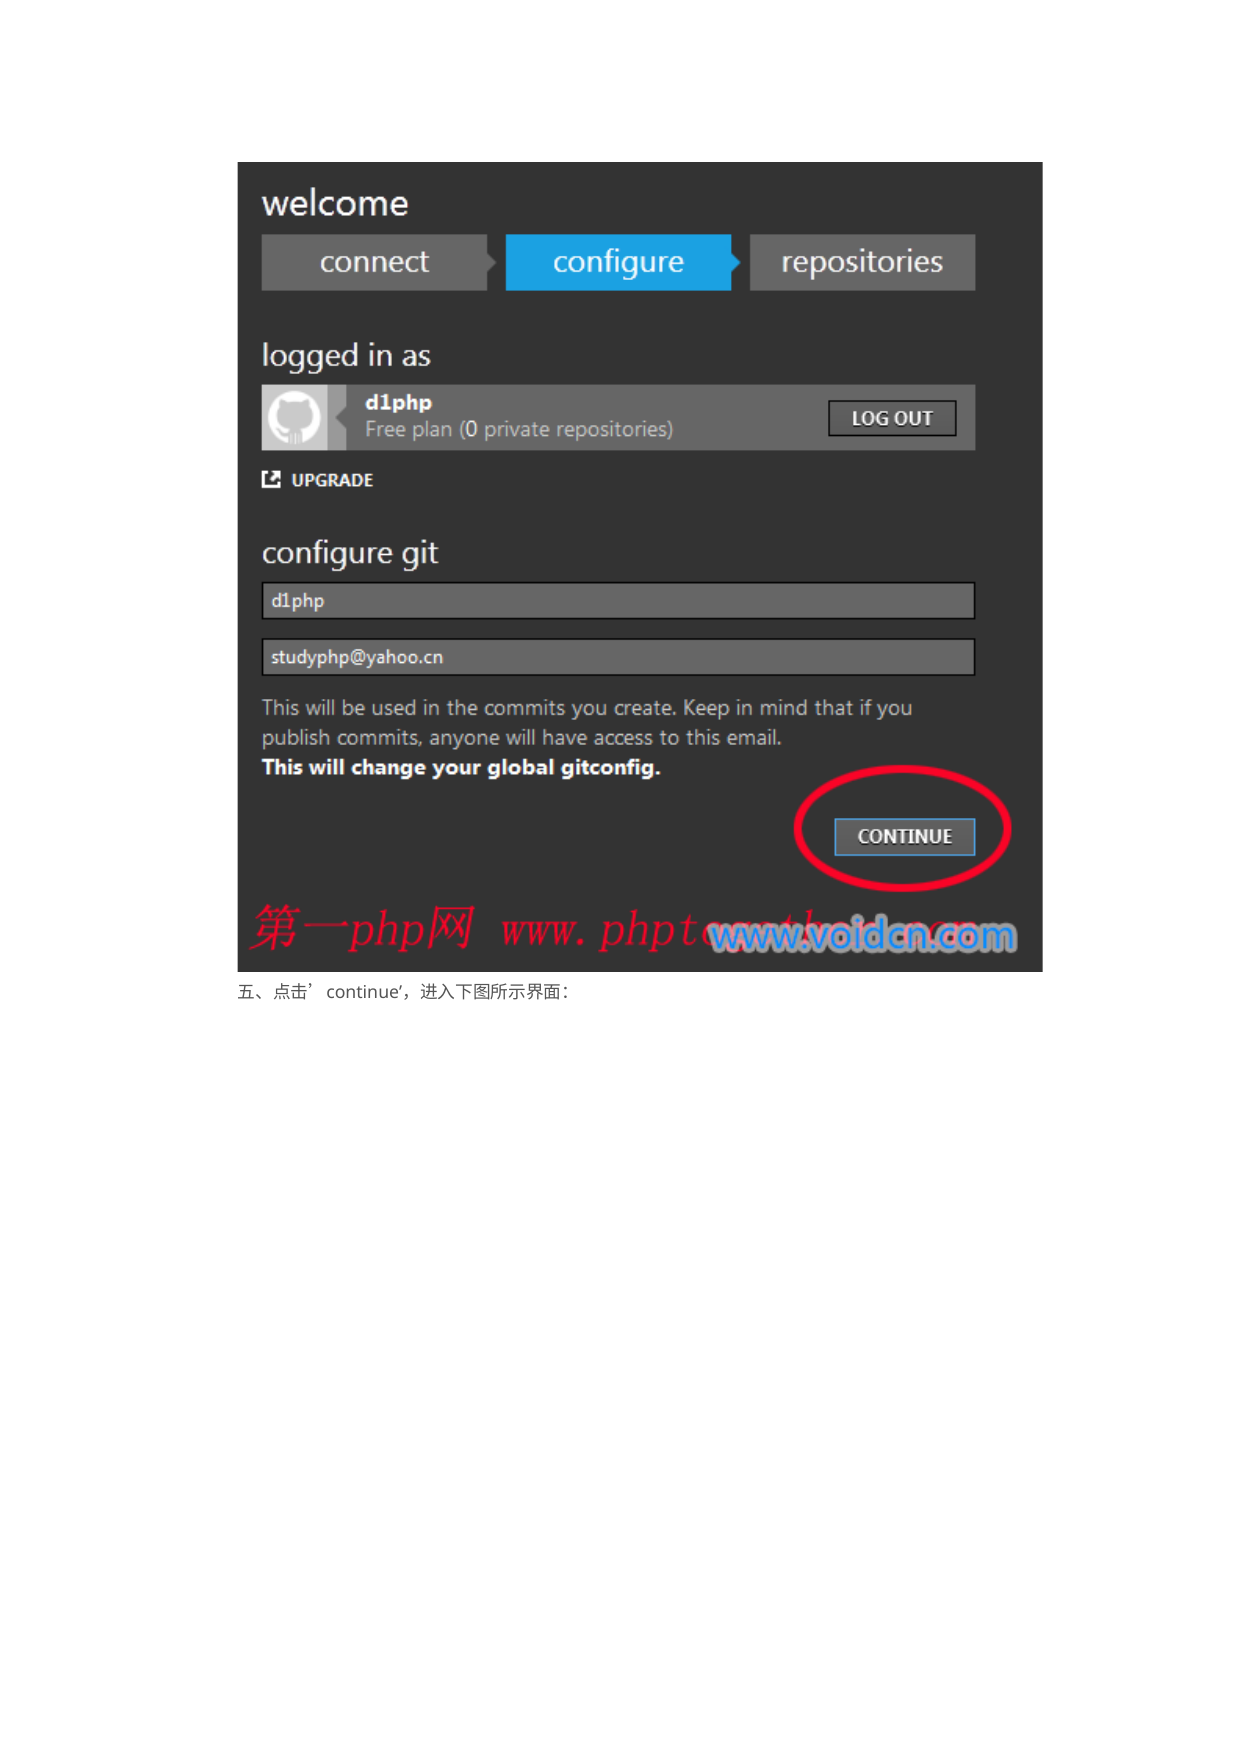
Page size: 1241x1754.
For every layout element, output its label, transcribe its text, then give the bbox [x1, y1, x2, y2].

picture [237, 162, 1043, 972]
text 五、点击’continue’，进入下图所示界面： [187, 974, 1053, 1007]
